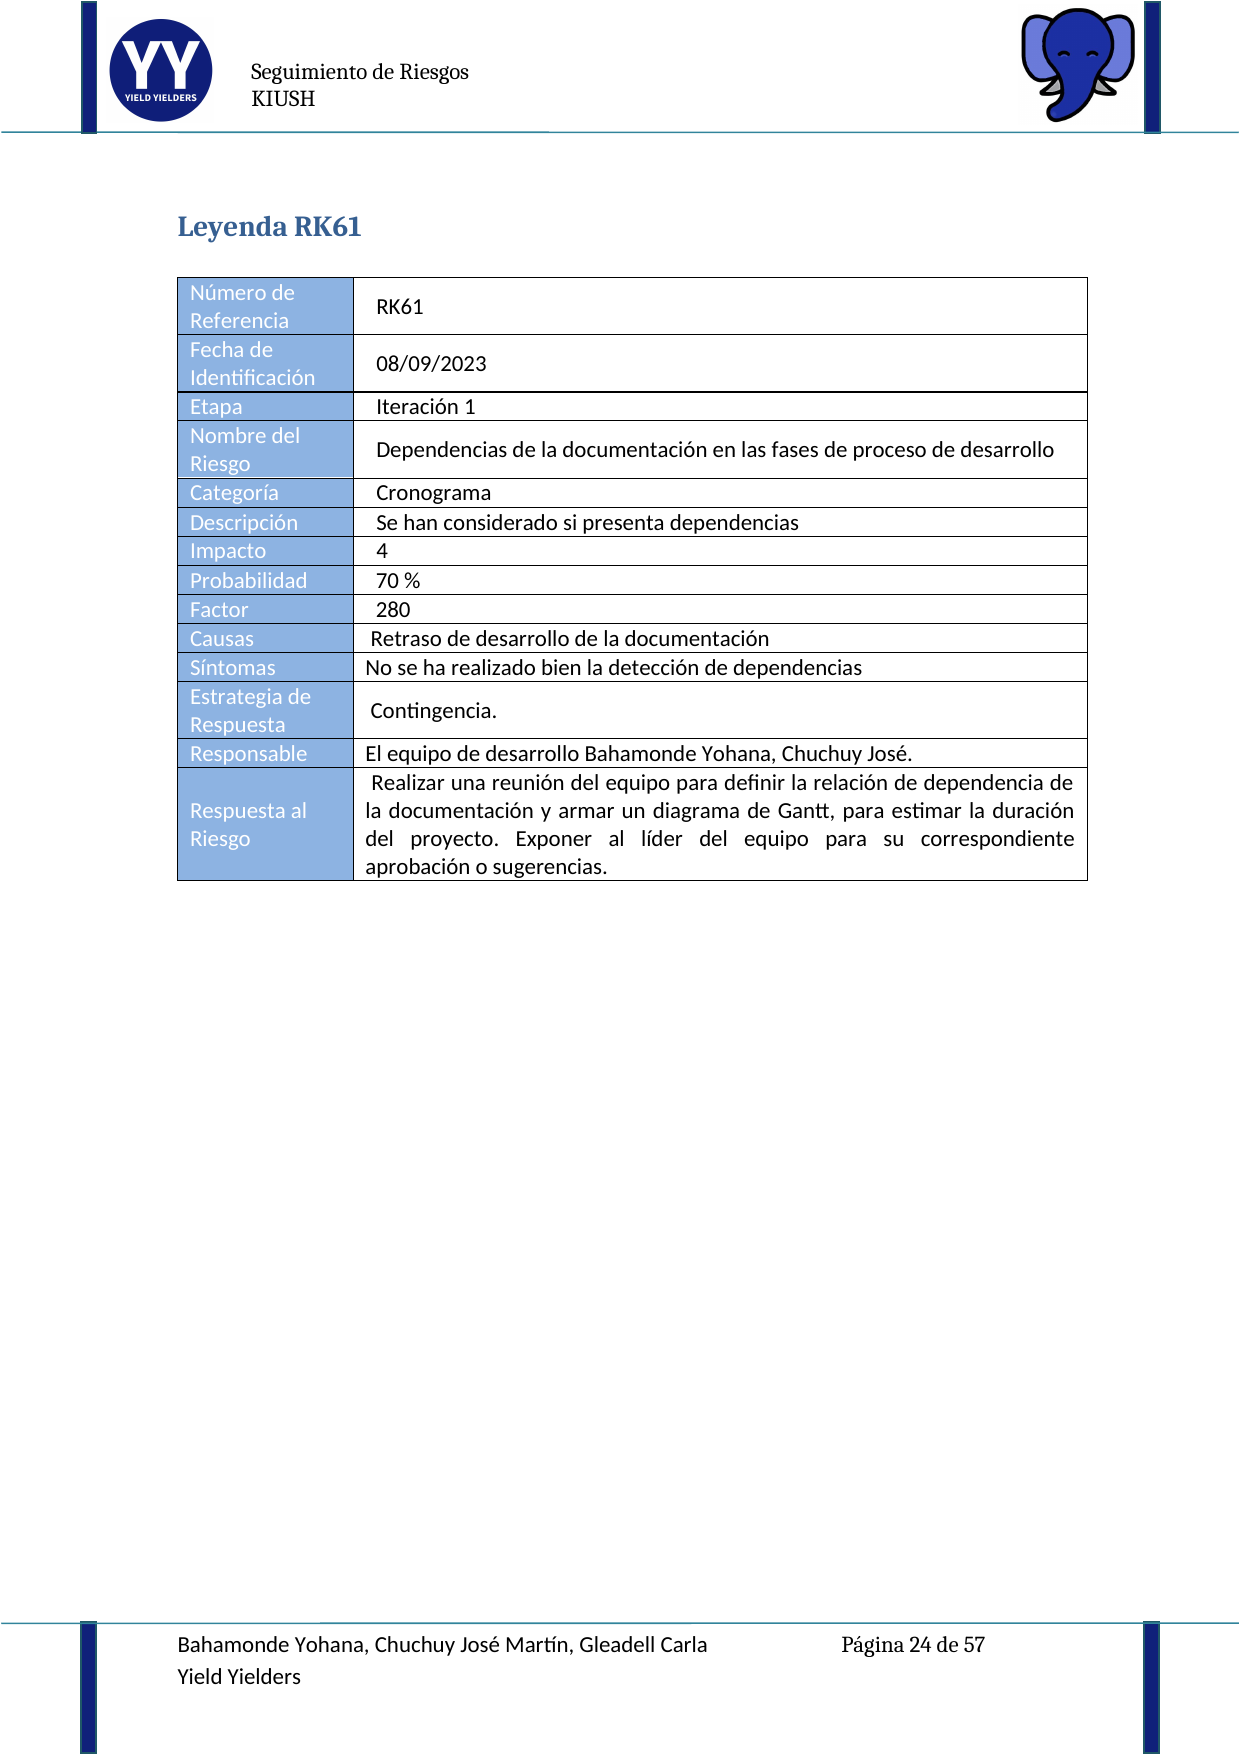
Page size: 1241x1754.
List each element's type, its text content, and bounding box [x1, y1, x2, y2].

table_cell Responsable [178, 739, 353, 767]
picture [106, 17, 214, 123]
table_cell Realizar una reunión del equipo para definir la relación de dependencia de la documentación y armar un diagrama de Gantt, para estimar la duración del proyecto. Exponer al líder del equipo para su correspondiente aprobación o sugerencias. [354, 768, 1087, 880]
table_cell Fecha de Identificación [178, 335, 353, 391]
table_cell Dependencias de la documentación en las fases de proceso de desarrollo [354, 421, 1087, 477]
table_cell Etapa [178, 393, 353, 420]
table_cell Iteración 1 [354, 393, 1087, 420]
table_cell 4 [354, 537, 1087, 565]
table_cell Categoría [178, 479, 353, 507]
table_cell Contingencia. [354, 682, 1087, 738]
table_cell No se ha realizado bien la detección de dependencias [354, 653, 1087, 681]
table_cell Cronograma [354, 479, 1087, 507]
table_cell Síntomas [178, 653, 353, 681]
picture [1018, 4, 1138, 125]
table_cell Factor [178, 595, 353, 623]
table_cell Se han considerado si presenta dependencias [354, 508, 1087, 536]
table_header RK61 [354, 278, 1087, 334]
table_cell 70 % [354, 566, 1087, 594]
table_cell 08/09/2023 [354, 335, 1087, 391]
table_cell Respuesta al Riesgo [178, 768, 353, 880]
table_cell 280 [354, 595, 1087, 623]
table_cell Causas [178, 624, 353, 652]
table_header Número de Referencia [178, 278, 353, 334]
table_cell El equipo de desarrollo Bahamonde Yohana, Chuchuy José. [354, 739, 1087, 767]
table_cell Estrategia de Respuesta [178, 682, 353, 738]
table_cell Impacto [178, 537, 353, 565]
table_cell Retraso de desarrollo de la documentación [354, 624, 1087, 652]
table_cell Descripción [178, 508, 353, 536]
table_cell Probabilidad [178, 566, 353, 594]
subtitle Leyenda RK61 [177, 210, 1063, 243]
table_cell Nombre del Riesgo [178, 421, 353, 477]
